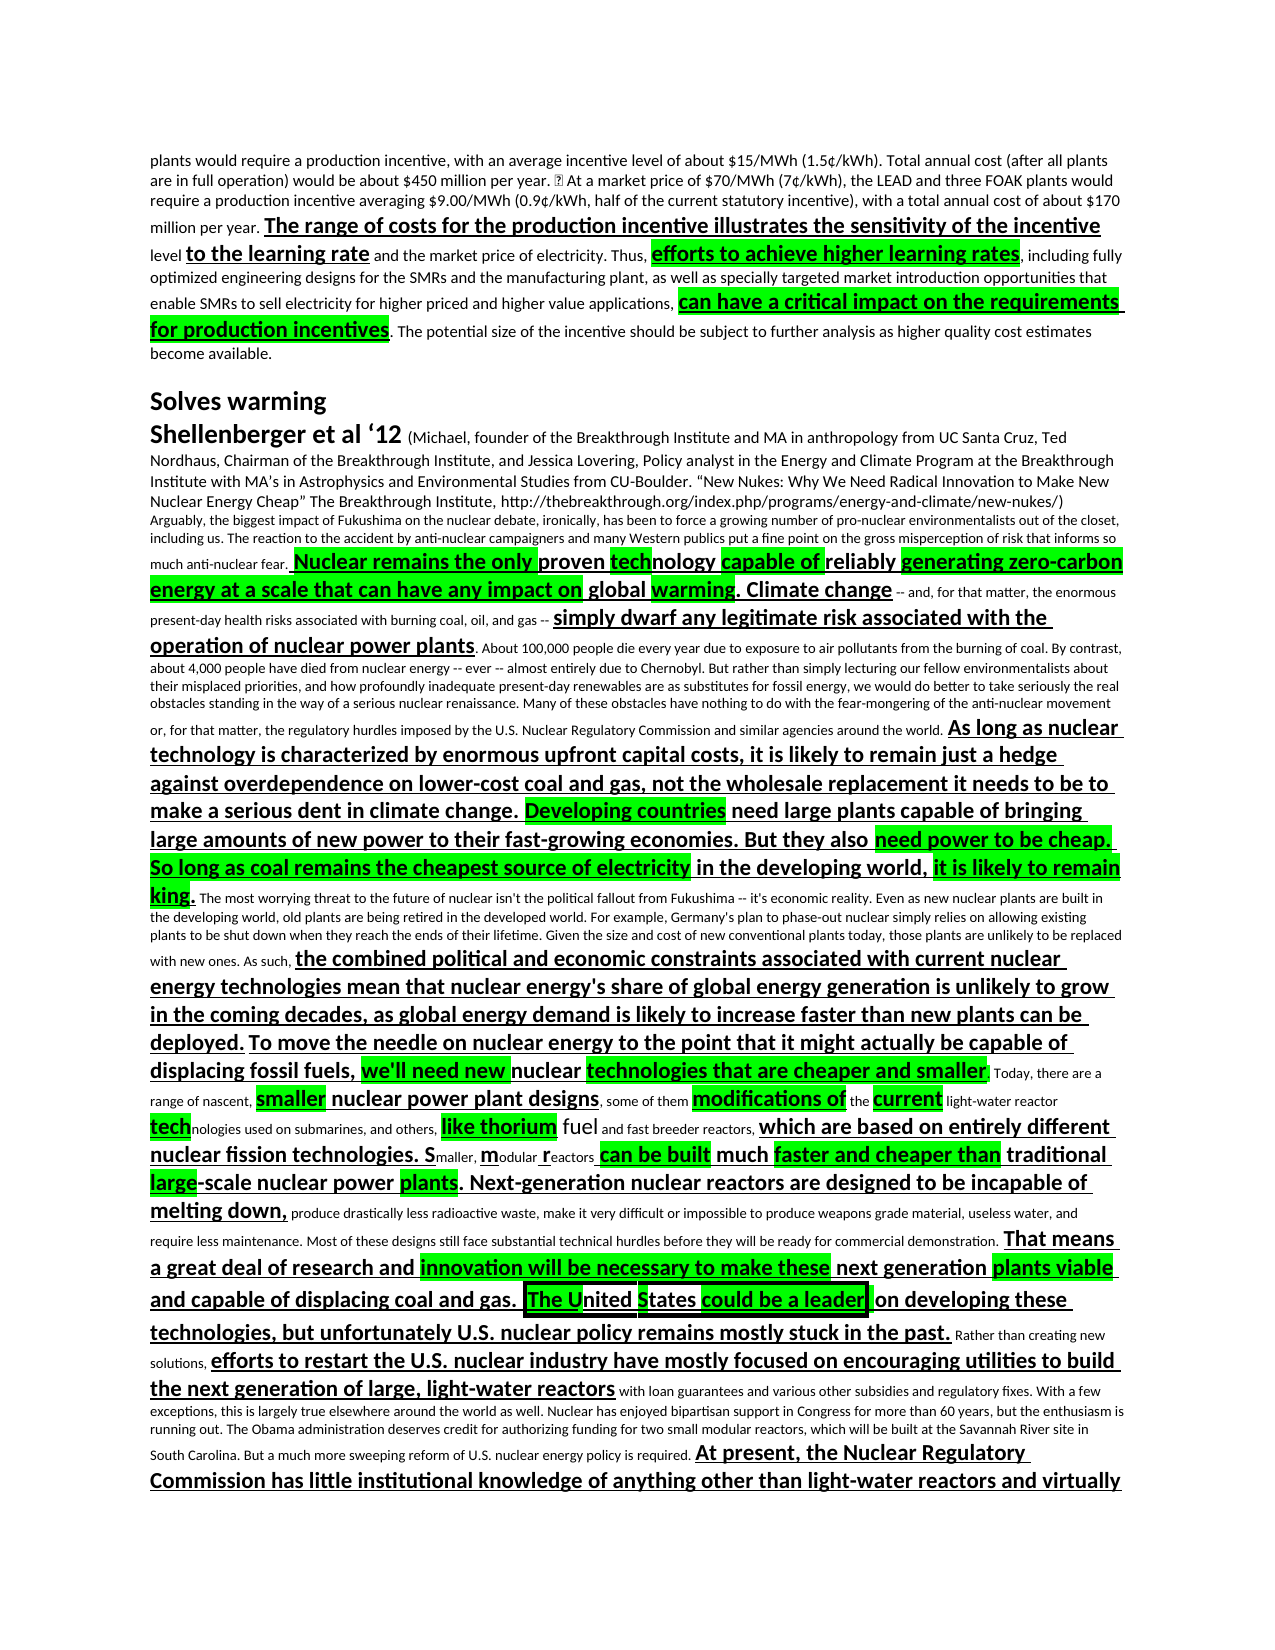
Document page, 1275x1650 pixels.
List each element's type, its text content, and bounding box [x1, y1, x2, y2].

subtitle Solves warming [150, 384, 1125, 417]
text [150, 150, 1125, 364]
text Shellenberger et al ‘12 (Michael, founder of the Breakthrough Institute and MA in anthropology from UC Santa Cruz, Ted Nordhaus, Chairman of the Breakthrough Institute, and Jessica Lovering, Policy analyst in the Energy and Climate Program at the Breakthrough Institute with MA’s in Astrophysics and Environmental Studies from CU-Boulder. “New Nukes: Why We Need Radical Innovation to Make New Nuclear Energy Cheap” The Breakthrough Institute, http://thebreakthrough.org/index.php/programs/energy-and-climate/new-nukes/) [150, 417, 1125, 511]
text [150, 511, 1125, 1494]
